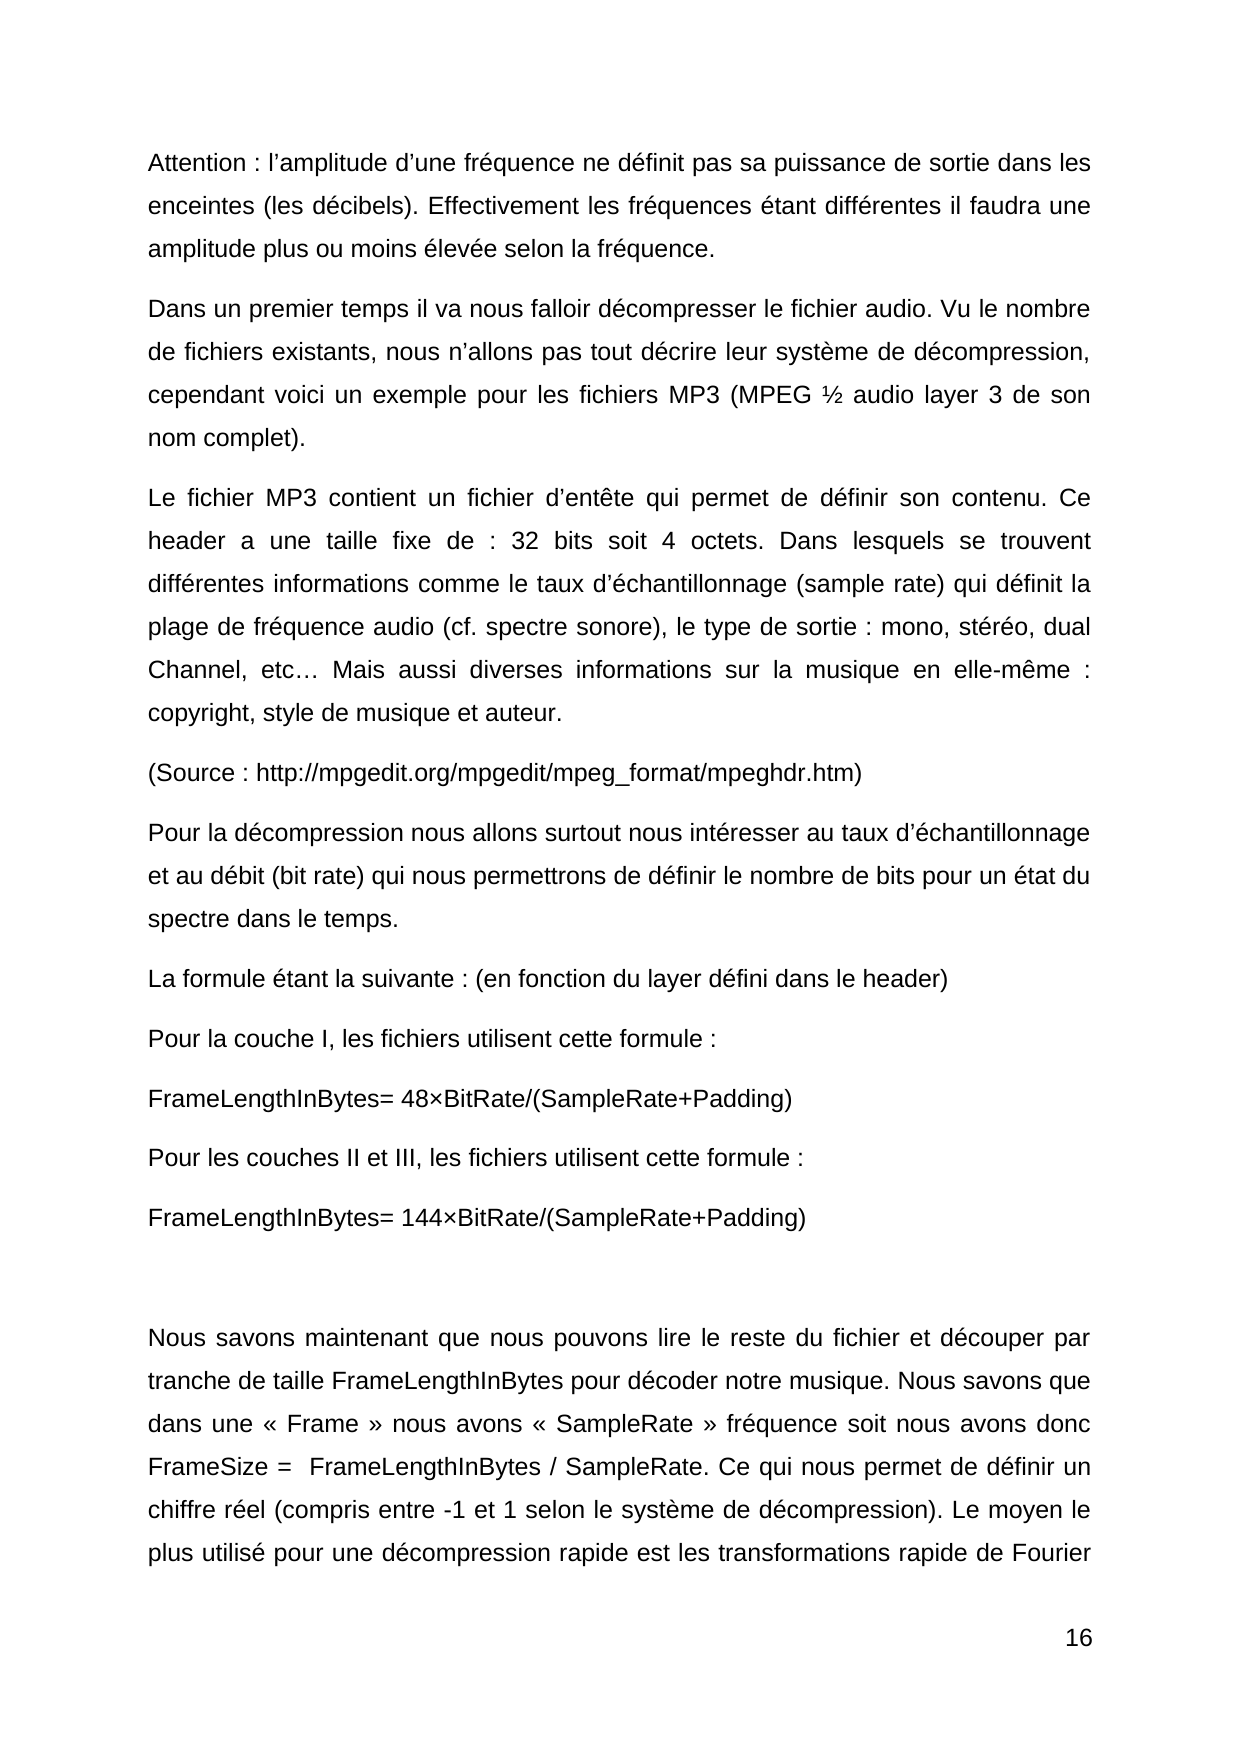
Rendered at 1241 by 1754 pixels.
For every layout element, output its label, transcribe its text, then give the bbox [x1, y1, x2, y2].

text FrameLengthInBytes= 144×BitRate/(SampleRate+Padding) [148, 1203, 1093, 1232]
text Le fichier MP3 contient un fichier d’entête qui permet de définir son contenu. Ce header a une taille fixe de : 32 bits soit 4 octets. Dans lesquels se trouvent différentes informations comme le taux d’échantillonnage (sample rate) qui définit la plage de fréquence audio (cf. spectre sonore), le type de sortie : mono, stéréo, dual Channel, etc… Mais aussi diverses informations sur la musique en elle-même : copyright, style de musique et auteur. [148, 483, 1093, 727]
text La formule étant la suivante : (en fonction du layer défini dans le header) [148, 964, 1093, 993]
text Pour la couche I, les fichiers utilisent cette formule : [148, 1024, 1093, 1053]
text Attention : l’amplitude d’une fréquence ne définit pas sa puissance de sortie dans les enceintes (les décibels). Effectivement les fréquences étant différentes il faudra une amplitude plus ou moins élevée selon la fréquence. [148, 148, 1093, 263]
text Dans un premier temps il va nous falloir décompresser le fichier audio. Vu le nombre de fichiers existants, nous n’allons pas tout décrire leur système de décompression, cependant voici un exemple pour les fichiers MP3 (MPEG ½ audio layer 3 de son nom complet). [148, 294, 1093, 452]
text (Source : http://mpgedit.org/mpgedit/mpeg_format/mpeghdr.htm) [148, 758, 1093, 787]
text FrameLengthInBytes= 48×BitRate/(SampleRate+Padding) [148, 1084, 1093, 1112]
text Pour les couches II et III, les fichiers utilisent cette formule : [148, 1143, 1093, 1172]
text Pour la décompression nous allons surtout nous intéresser au taux d’échantillonnage et au débit (bit rate) qui nous permettrons de définir le nombre de bits pour un état du spectre dans le temps. [148, 818, 1093, 933]
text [148, 1323, 1093, 1567]
